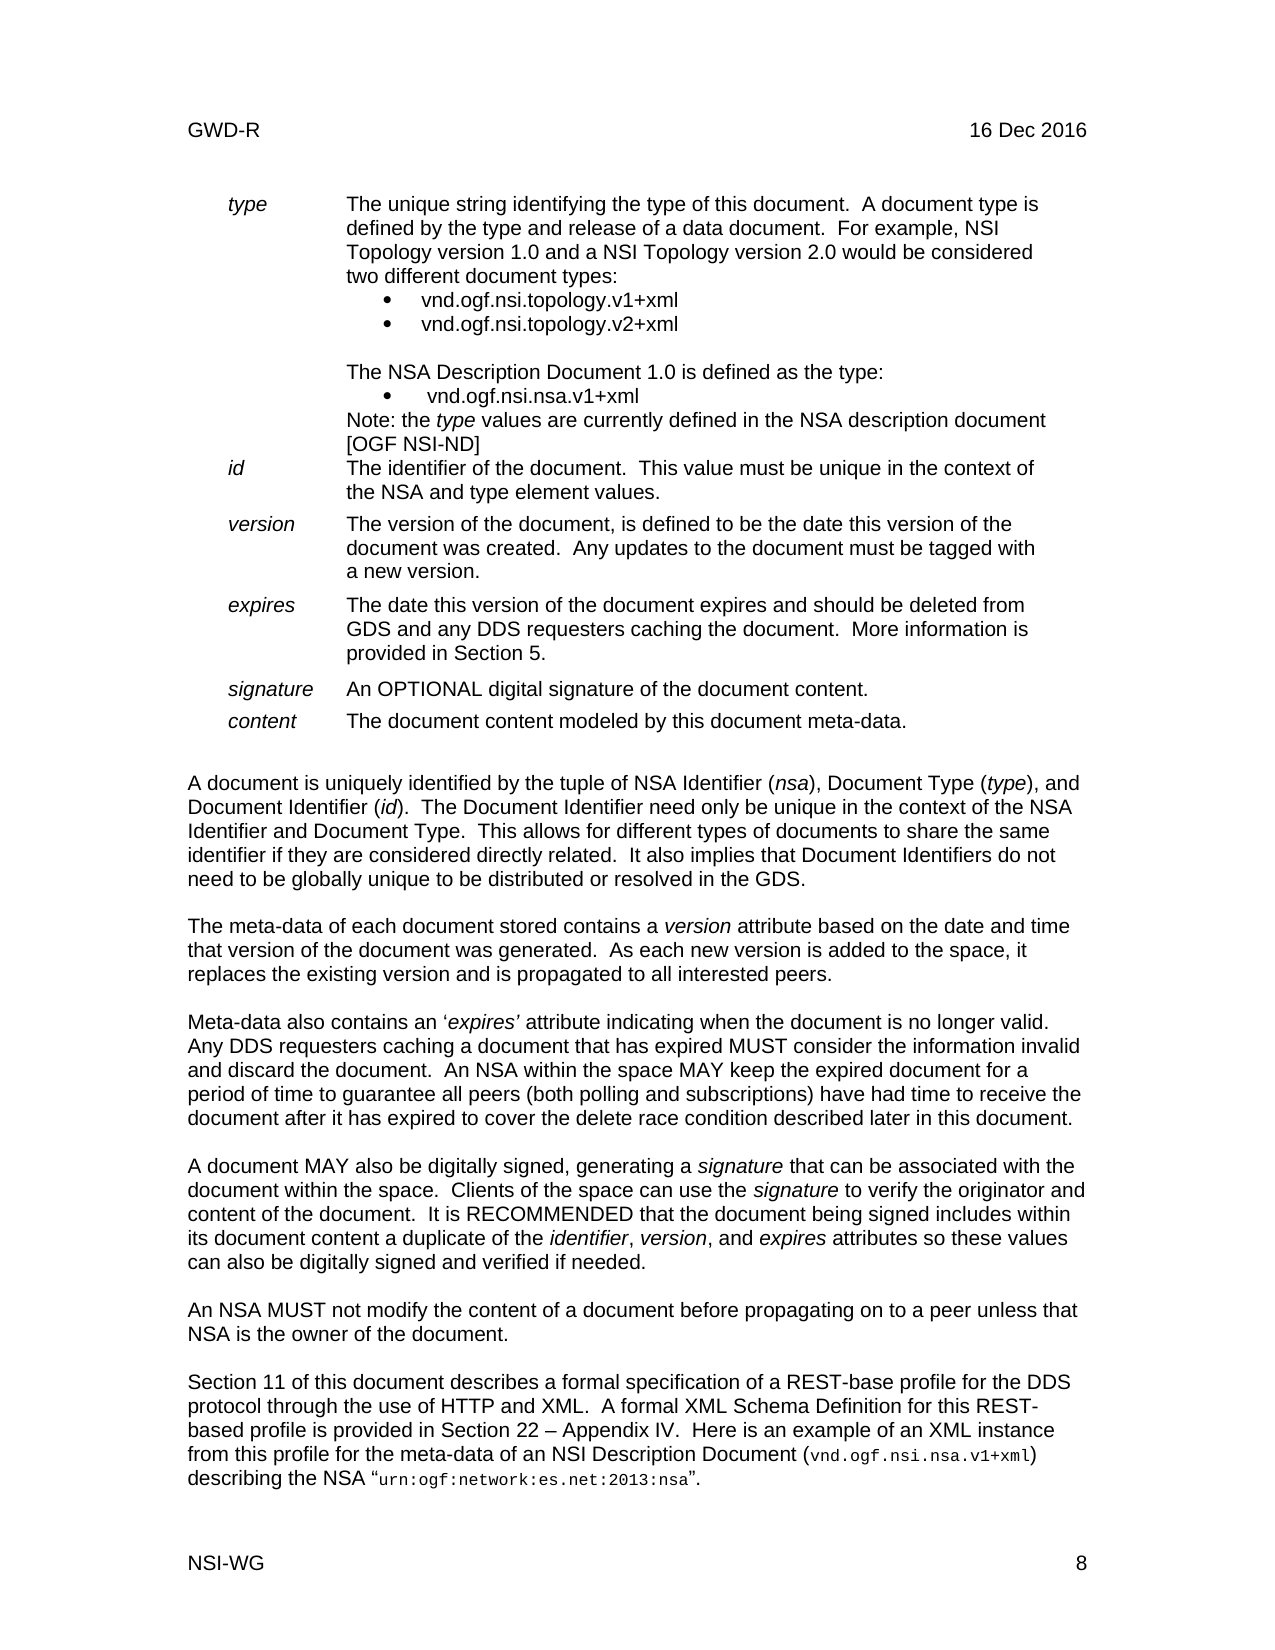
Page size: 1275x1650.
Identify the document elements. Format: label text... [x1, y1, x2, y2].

table_cell An OPTIONAL digital signature of the document content. [335, 676, 1058, 708]
table_cell id [217, 456, 335, 511]
text A document is uniquely identified by the tuple of NSA Identifier (nsa), Document Type (type), and Document Identifier (id). The Document Identifier need only be unique in the context of the NSA Identifier and Document Type. This allows for different types of documents to share the same identifier if they are considered directly related. It also implies that Document Identifiers do not need to be globally unique to be distributed or resolved in the GDS. [187, 771, 1088, 890]
table_cell The identifier of the document. This value must be unique in the context of the NSA and type element values. [335, 456, 1058, 511]
table_cell The version of the document, is defined to be the date this version of the document was created. Any updates to the document must be tagged with a new version. [335, 511, 1058, 593]
text Meta-data also contains an ‘expires’ attribute indicating when the document is no longer valid. Any DDS requesters caching a document that has expired MUST consider the information invalid and discard the document. An NSA within the space MAY keep the expired document for a period of time to guarantee all peers (both polling and subscriptions) have had time to receive the document after it has expired to cover the delete race condition described later in this document. [187, 1010, 1088, 1130]
text Section 11 of this document describes a formal specification of a REST-base profile for the DDS protocol through the use of HTTP and XML. A formal XML Schema Definition for this REST-based profile is provided in Section 22 – Appendix IV. Here is an example of an XML instance from this profile for the meta-data of an NSI Description Document (vnd.ogf.nsi.nsa.v1+xml) describing the NSA “urn:ogf:network:es.net:2013:nsa”. [187, 1369, 1088, 1491]
text The meta-data of each document stored contains a version attribute based on the date and time that version of the document was generated. As each new version is added to the space, it replaces the existing version and is propagated to all interested peers. [187, 914, 1088, 986]
table_cell version [217, 511, 335, 593]
table_cell content [217, 709, 335, 747]
table_cell The date this version of the document expires and should be deleted from GDS and any DDS requesters caching the document. More information is provided in Section 5. [335, 593, 1058, 676]
table_header The unique string identifying the type of this document. A document type is defined by the type and release of a data document. For example, NSI Topology version 1.0 and a NSI Topology version 2.0 would be considered two different document types: vnd.ogf.nsi.topology.v1+xml vnd.ogf.nsi.topology.v2+xml The NSA Description Document 1.0 is defined as the type: vnd.ogf.nsi.nsa.v1+xml Note: the type values are currently defined in the NSA description document [OGF NSI-ND] [335, 192, 1058, 456]
text A document MAY also be digitally signed, generating a signature that can be associated with the document within the space. Clients of the space can use the signature to verify the originator and content of the document. It is RECOMMENDED that the document being signed includes within its document content a duplicate of the identifier, version, and expires attributes so these values can also be digitally signed and verified if needed. [187, 1154, 1088, 1274]
text An NSA MUST not modify the content of a document before propagating on to a peer unless that NSA is the owner of the document. [187, 1298, 1088, 1346]
table_cell signature [217, 676, 335, 708]
table_header type [217, 192, 335, 456]
table_cell The document content modeled by this document meta-data. [335, 709, 1058, 747]
table_cell expires [217, 593, 335, 676]
